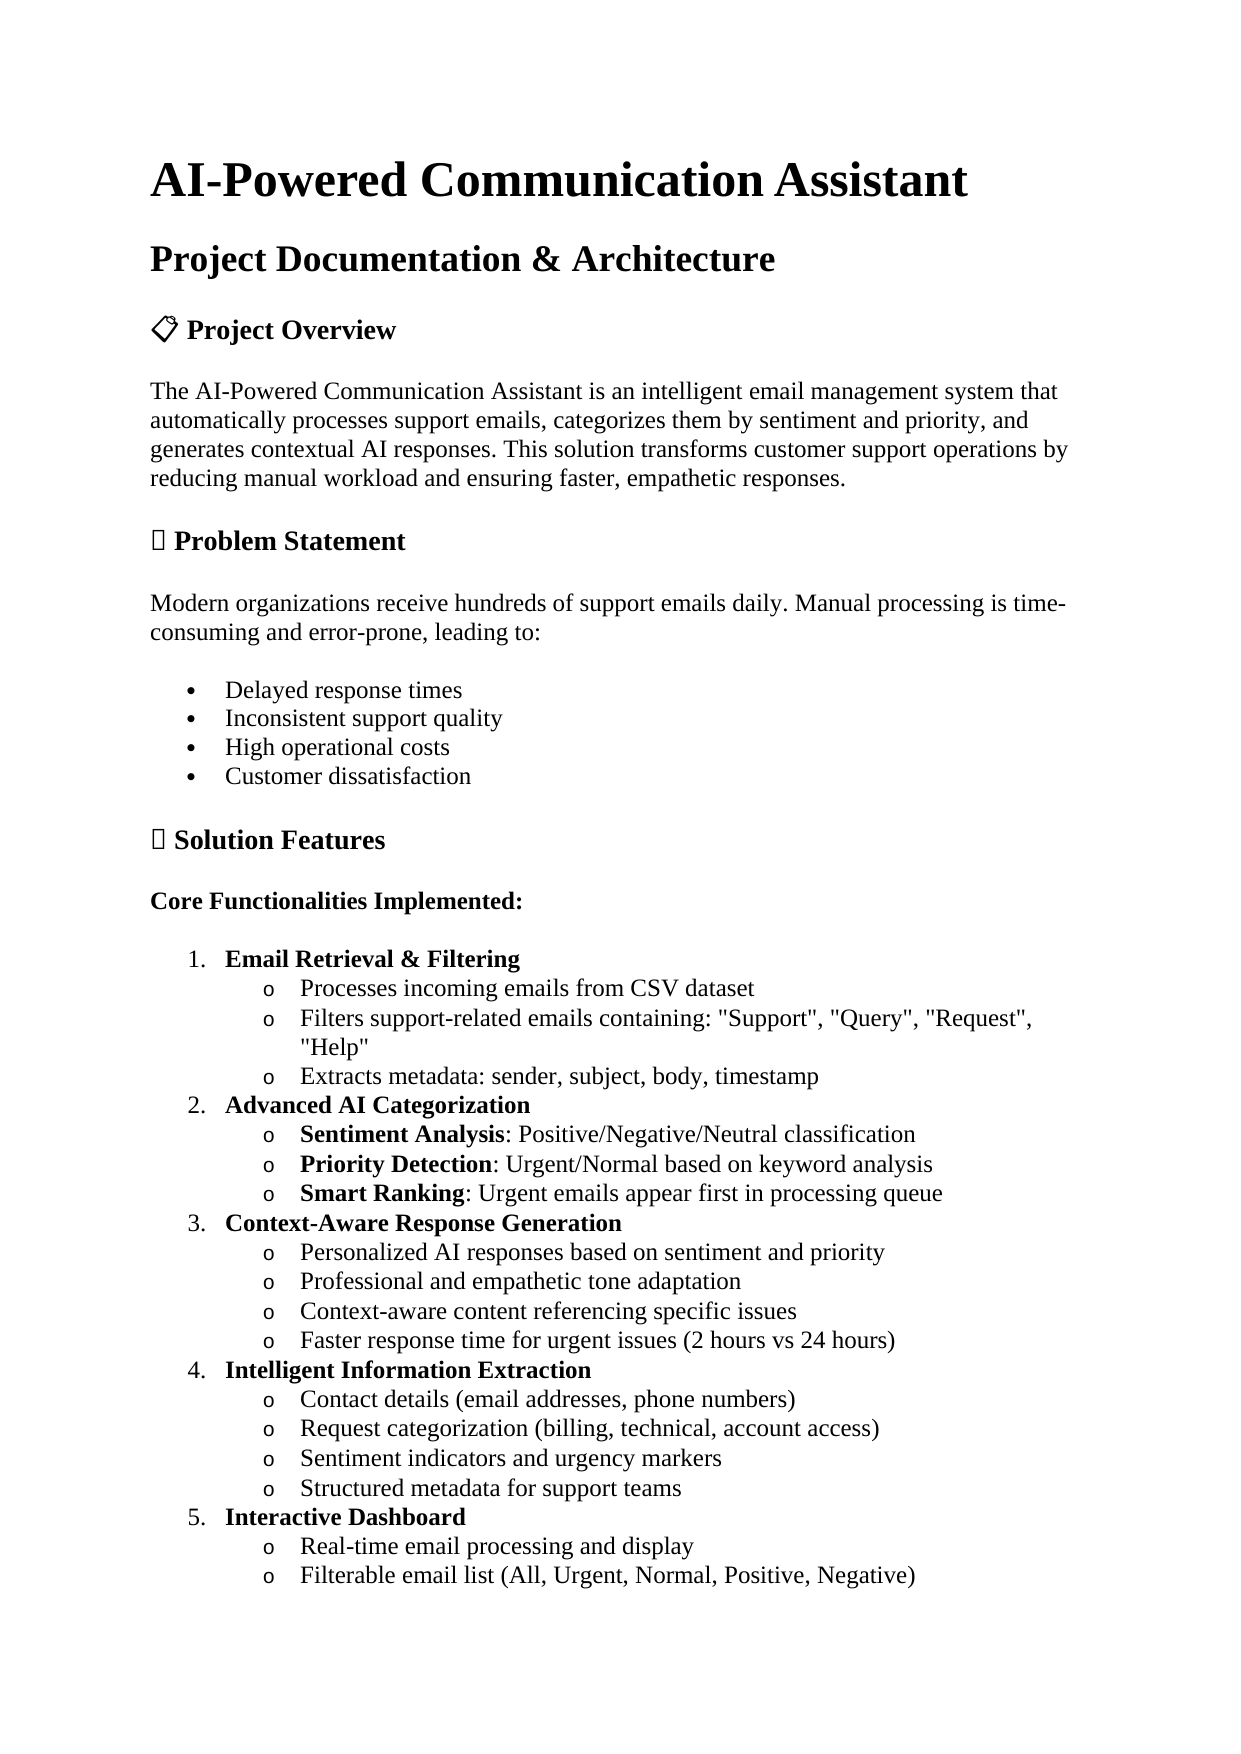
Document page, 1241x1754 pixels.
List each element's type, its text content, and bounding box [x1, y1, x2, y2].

list Advanced AI Categorization [187, 1091, 1090, 1119]
list Sentiment Analysis: Positive/Negative/Neutral classification [262, 1119, 1090, 1149]
list Real-time email processing and display [262, 1531, 1090, 1561]
list Personalized AI responses based on sentiment and priority [262, 1237, 1090, 1266]
text ✨ Solution Features [150, 819, 1090, 857]
list Context-aware content referencing specific issues [262, 1296, 1090, 1326]
list Extracts metadata: sender, subject, body, timestamp [262, 1061, 1090, 1091]
list Email Retrieval & Filtering [187, 944, 1090, 973]
list Smart Ranking: Urgent emails appear first in processing queue [262, 1178, 1090, 1208]
list Faster response time for urgent issues (2 hours vs 24 hours) [262, 1326, 1090, 1355]
list High operational costs [187, 732, 1090, 761]
list Structured metadata for support teams [262, 1473, 1090, 1502]
text 🎯 Problem Statement [150, 521, 1090, 559]
list Contact details (email addresses, phone numbers) [262, 1384, 1090, 1413]
list Filterable email list (All, Urgent, Normal, Positive, Negative) [262, 1561, 1090, 1590]
list Interactive Dashboard [187, 1502, 1090, 1531]
text 📋 Project Overview [150, 309, 1090, 347]
list Filters support-related emails containing: "Support", "Query", "Request", "Help" [262, 1003, 1090, 1061]
text Core Functionalities Implemented: [150, 886, 1090, 915]
list Inconsistent support quality [187, 703, 1090, 732]
text Project Documentation & Architecture [150, 237, 1090, 280]
list Priority Detection: Urgent/Normal based on keyword analysis [262, 1149, 1090, 1178]
text The AI-Powered Communication Assistant is an intelligent email management system that automatically processes support emails, categorizes them by sentiment and priority, and generates contextual AI responses. This solution transforms customer support operations by reducing manual workload and ensuring faster, empathetic responses. [150, 376, 1090, 491]
list Request categorization (billing, technical, account access) [262, 1413, 1090, 1443]
text Modern organizations receive hundreds of support emails daily. Manual processing is time-consuming and error-prone, leading to: [150, 588, 1090, 646]
list Intelligent Information Extraction [187, 1355, 1090, 1384]
text AI-Powered Communication Assistant [150, 150, 1090, 207]
list Delayed response times [187, 675, 1090, 703]
list Context-Aware Response Generation [187, 1208, 1090, 1237]
list Sentiment indicators and urgency markers [262, 1443, 1090, 1473]
list Processes incoming emails from CSV dataset [262, 973, 1090, 1003]
list Customer dissatisfaction [187, 761, 1090, 790]
list Professional and empathetic tone adaptation [262, 1266, 1090, 1296]
